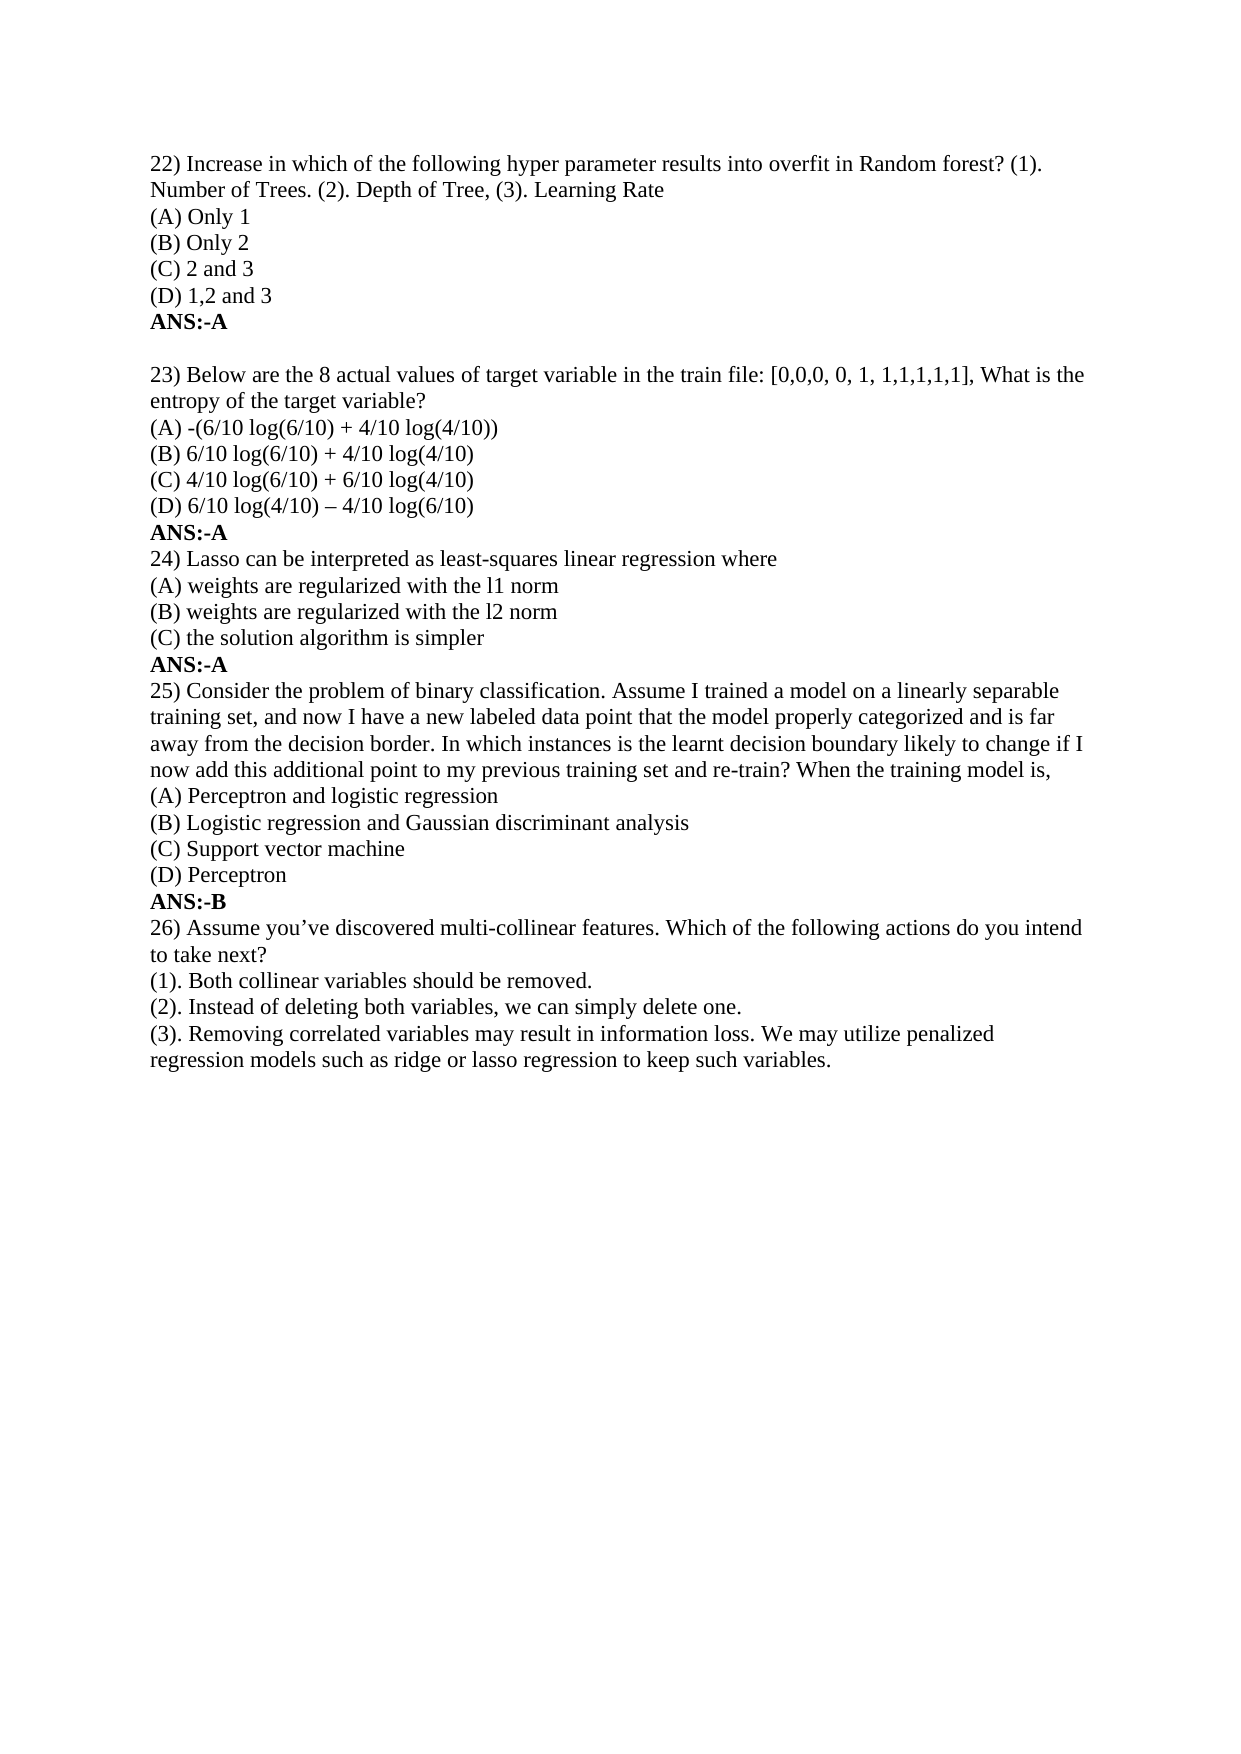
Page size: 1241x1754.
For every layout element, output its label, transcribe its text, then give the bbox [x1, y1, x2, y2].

text (C) the solution algorithm is simpler [150, 624, 1090, 651]
text (D) 6/10 log(4/10) – 4/10 log(6/10) [150, 493, 1090, 519]
text (A) -(6/10 log(6/10) + 4/10 log(4/10)) [150, 413, 1090, 440]
text (C) 4/10 log(6/10) + 6/10 log(4/10) [150, 466, 1090, 493]
text 22) Increase in which of the following hyper parameter results into overfit in Random forest? (1). Number of Trees. (2). Depth of Tree, (3). Learning Rate [150, 150, 1090, 203]
text (C) 2 and 3 [150, 255, 1090, 282]
text 23) Below are the 8 actual values of target variable in the train file: [0,0,0, 0, 1, 1,1,1,1,1], What is the entropy of the target variable? [150, 361, 1090, 413]
text (C) Support vector machine [150, 835, 1090, 862]
text 24) Lasso can be interpreted as least-squares linear regression where [150, 545, 1090, 572]
text (B) Logistic regression and Gaussian discriminant analysis [150, 809, 1090, 835]
text (D) 1,2 and 3 [150, 282, 1090, 308]
text ANS:-A [150, 651, 1090, 677]
text (D) Perceptron [150, 862, 1090, 888]
text (B) weights are regularized with the l2 norm [150, 598, 1090, 624]
text ANS:-B [150, 888, 1090, 914]
text (2). Instead of deleting both variables, we can simply delete one. [150, 993, 1090, 1020]
text (B) 6/10 log(6/10) + 4/10 log(4/10) [150, 440, 1090, 466]
text ANS:-A [150, 308, 1090, 334]
text (3). Removing correlated variables may result in information loss. We may utilize penalized regression models such as ridge or lasso regression to keep such variables. [150, 1020, 1090, 1072]
text ANS:-A [150, 519, 1090, 545]
text (A) Only 1 [150, 203, 1090, 229]
text (B) Only 2 [150, 229, 1090, 255]
text (A) Perceptron and logistic regression [150, 782, 1090, 809]
text (1). Both collinear variables should be removed. [150, 967, 1090, 993]
text 25) Consider the problem of binary classification. Assume I trained a model on a linearly separable training set, and now I have a new labeled data point that the model properly categorized and is far away from the decision border. In which instances is the learnt decision boundary likely to change if I now add this additional point to my previous training set and re-train? When the training model is, [150, 677, 1090, 782]
text 26) Assume you’ve discovered multi-collinear features. Which of the following actions do you intend to take next? [150, 914, 1090, 967]
text (A) weights are regularized with the l1 norm [150, 572, 1090, 598]
